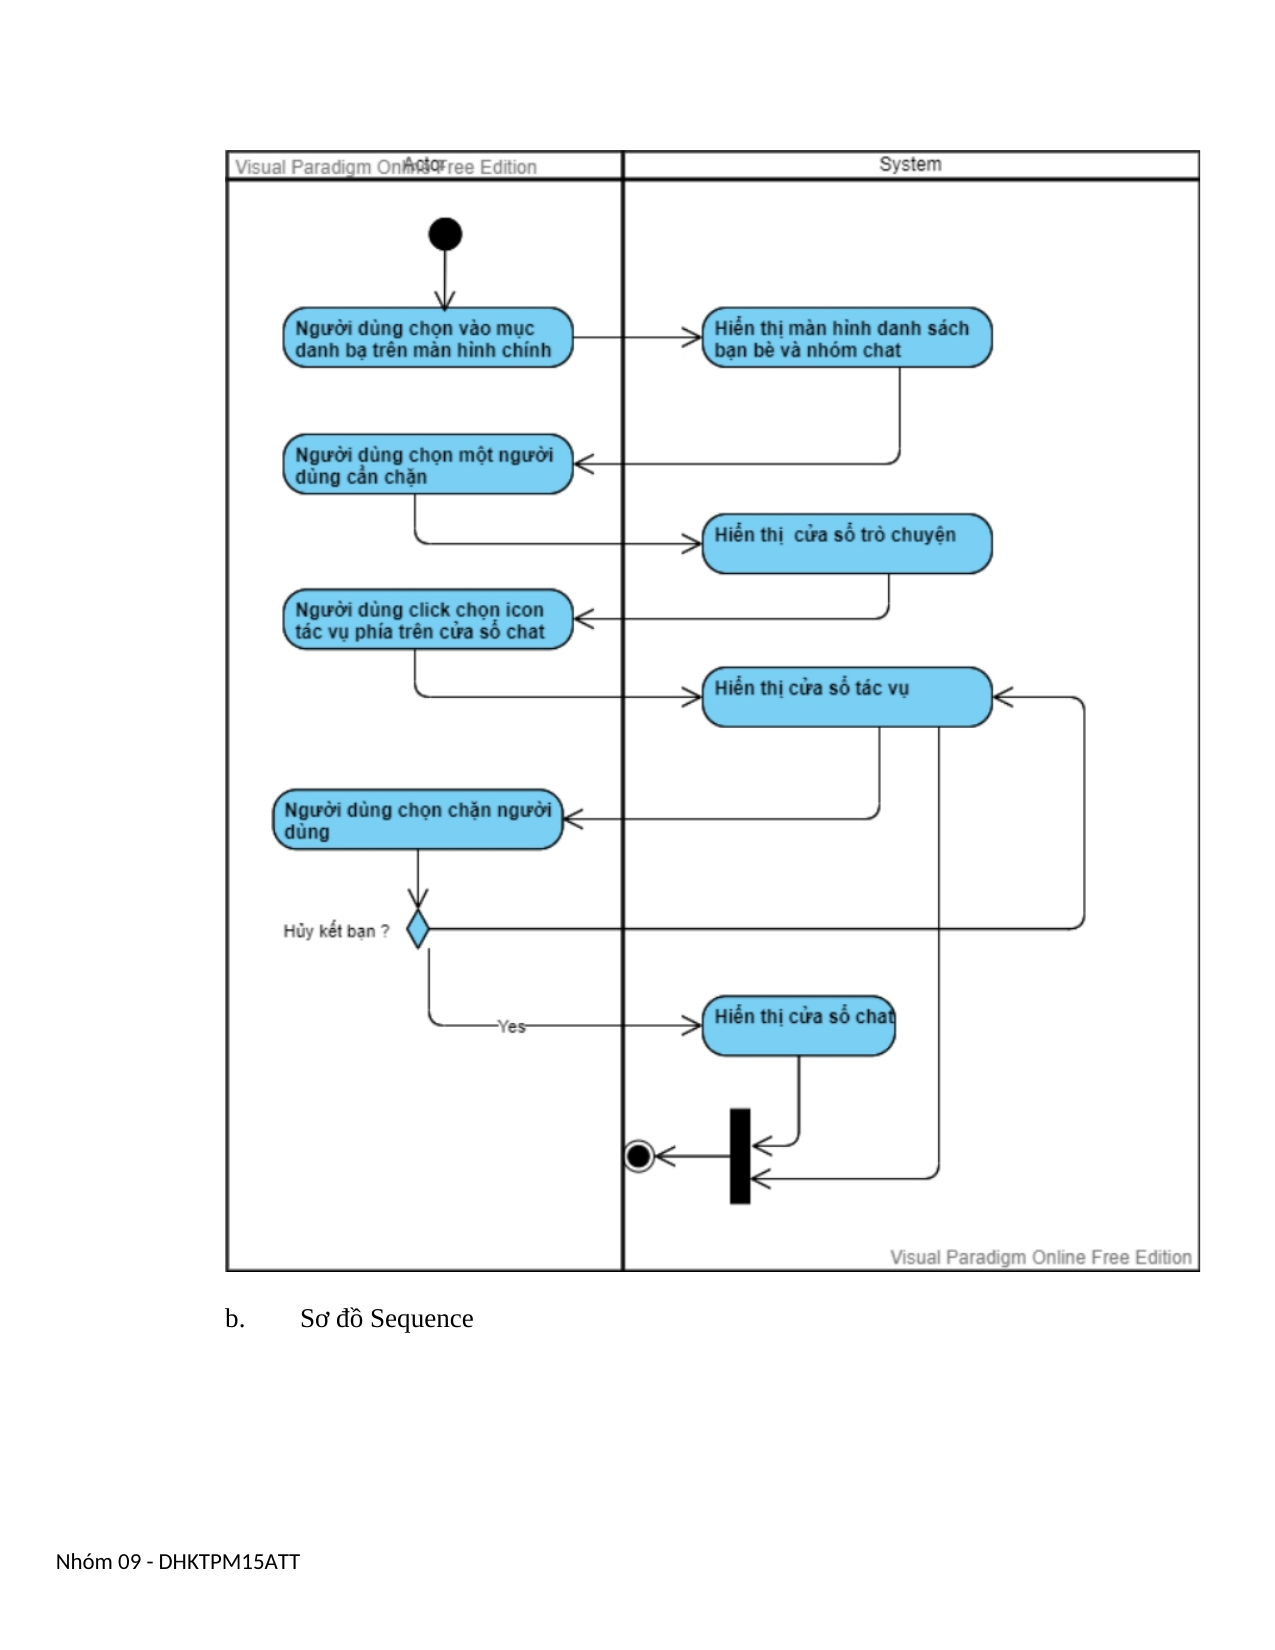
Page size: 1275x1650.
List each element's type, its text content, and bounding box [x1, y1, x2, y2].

list Sơ đồ Sequence [225, 1302, 1125, 1333]
picture [225, 150, 1200, 1272]
